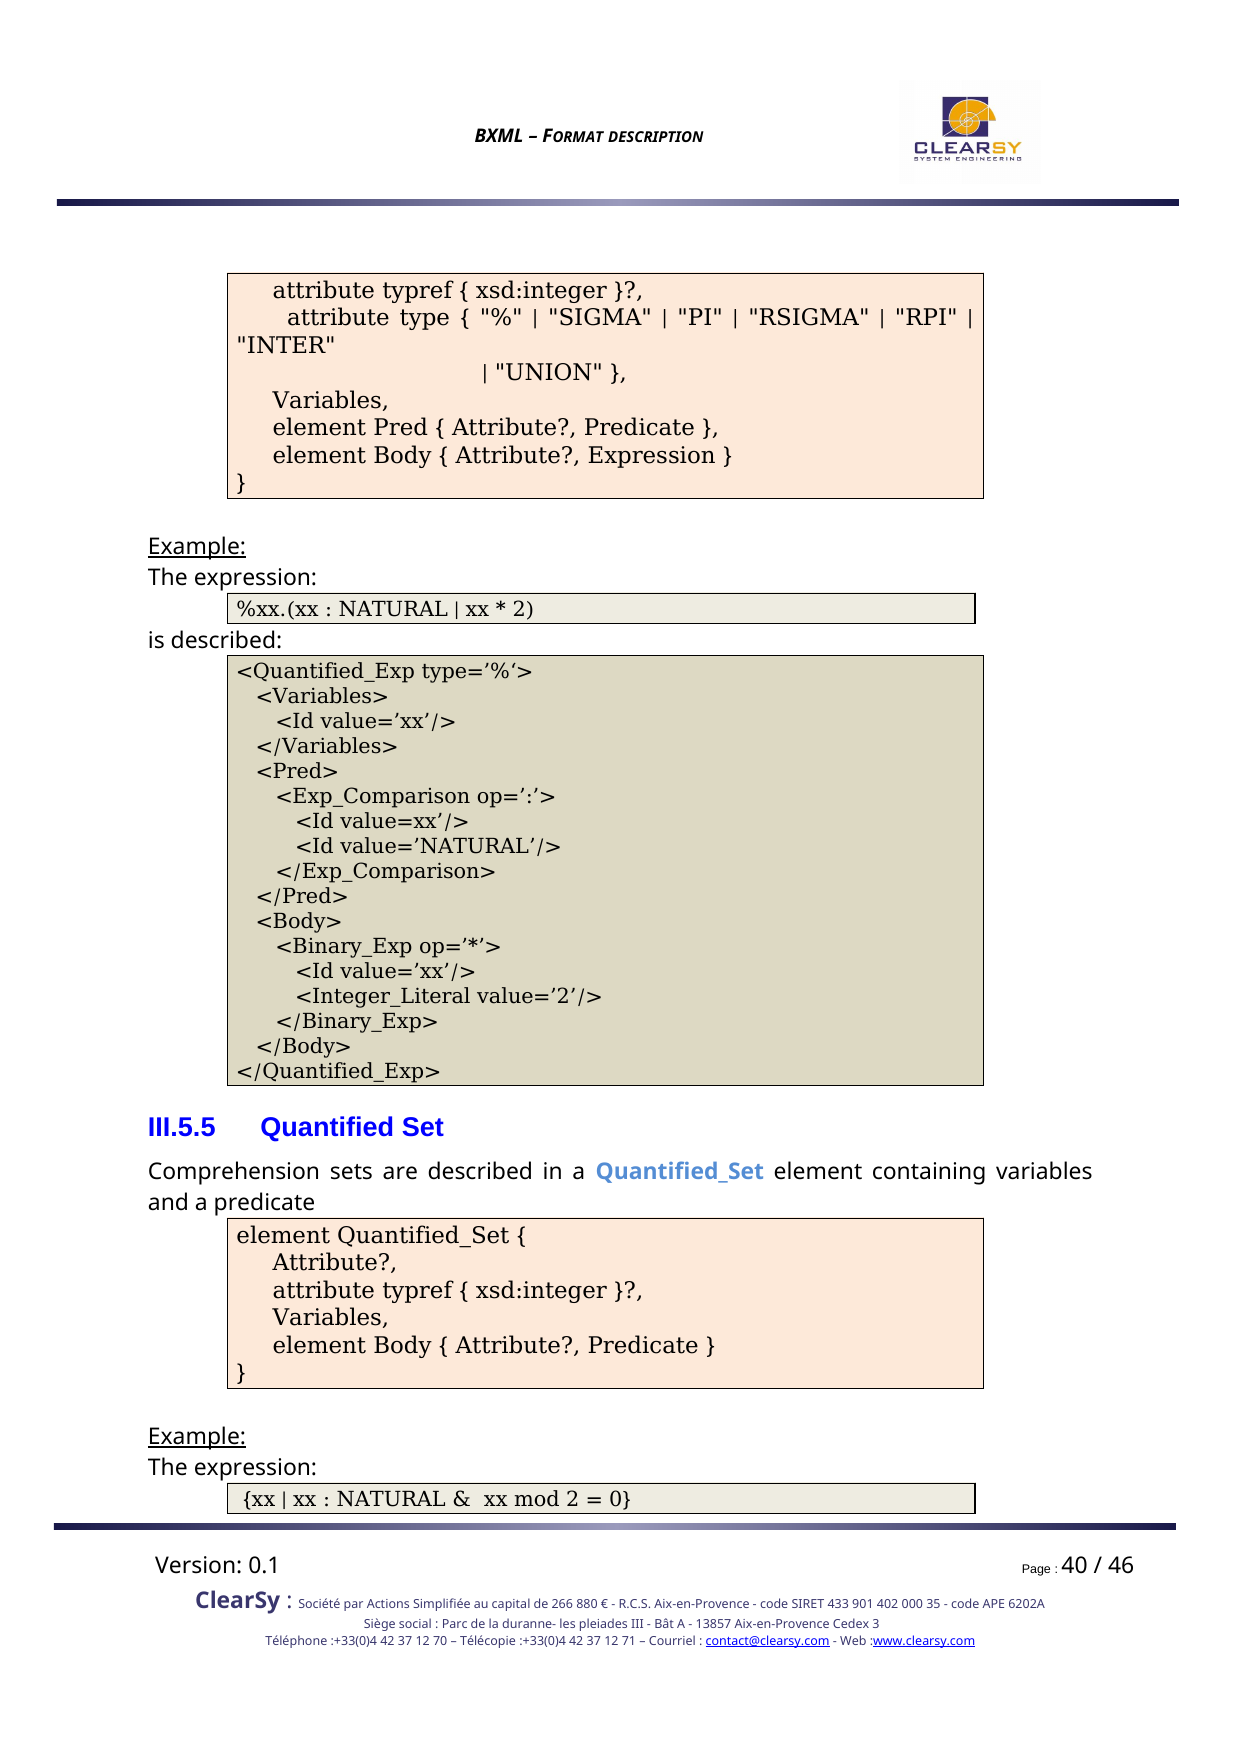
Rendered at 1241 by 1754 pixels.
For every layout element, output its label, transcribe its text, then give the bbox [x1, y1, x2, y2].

text <Integer_Literal value=’2’/> [228, 980, 983, 1005]
text </Body> [228, 1030, 983, 1055]
text Variables, [228, 382, 983, 410]
text <Pred> [228, 755, 983, 780]
text The expression: [148, 1451, 1093, 1482]
text <Variables> [228, 680, 983, 705]
text The expression: [148, 561, 1093, 592]
text } [228, 1355, 983, 1388]
text } [228, 465, 983, 498]
text <Body> [228, 905, 983, 930]
text </Exp_Comparison> [228, 855, 983, 880]
text attribute type { "%" | "SIGMA" | "PI" | "RSIGMA" | "RPI" | "INTER" [228, 300, 983, 355]
text <Binary_Exp op=’*’> [228, 930, 983, 955]
text Example: [148, 1420, 1093, 1451]
text <Id value=xx’/> [228, 805, 983, 830]
text <Id value=’NATURAL’/> [228, 830, 983, 855]
text element Body { Attribute?, Predicate } [228, 1327, 983, 1355]
text element Quantified_Set { [228, 1219, 983, 1245]
text is described: [148, 624, 1093, 655]
text Variables, [228, 1300, 983, 1327]
text element Pred { Attribute?, Predicate }, [228, 410, 983, 437]
text | "UNION" }, [228, 355, 983, 382]
text attribute typref { xsd:integer }?, [228, 274, 983, 300]
text </Quantified_Exp> [228, 1055, 983, 1085]
text </Variables> [228, 730, 983, 755]
text Example: [148, 530, 1093, 561]
text %xx.(xx : NATURAL | xx * 2) [228, 594, 974, 623]
text Comprehension sets are described in a Quantified_Set element containing variables and a predicate [148, 1155, 1093, 1217]
subtitle Quantified Set [148, 1111, 1093, 1142]
text element Body { Attribute?, Expression } [228, 437, 983, 465]
text {xx | xx : NATURAL & xx mod 2 = 0} [228, 1484, 974, 1513]
text <Quantified_Exp type=’%‘> [228, 656, 983, 680]
text attribute typref { xsd:integer }?, [228, 1272, 983, 1300]
text </Binary_Exp> [228, 1005, 983, 1030]
text Attribute?, [228, 1245, 983, 1272]
text </Pred> [228, 880, 983, 905]
text <Id value=’xx’/> [228, 705, 983, 730]
text <Id value=’xx’/> [228, 955, 983, 980]
text <Exp_Comparison op=’:’> [228, 780, 983, 805]
picture [898, 80, 1042, 184]
